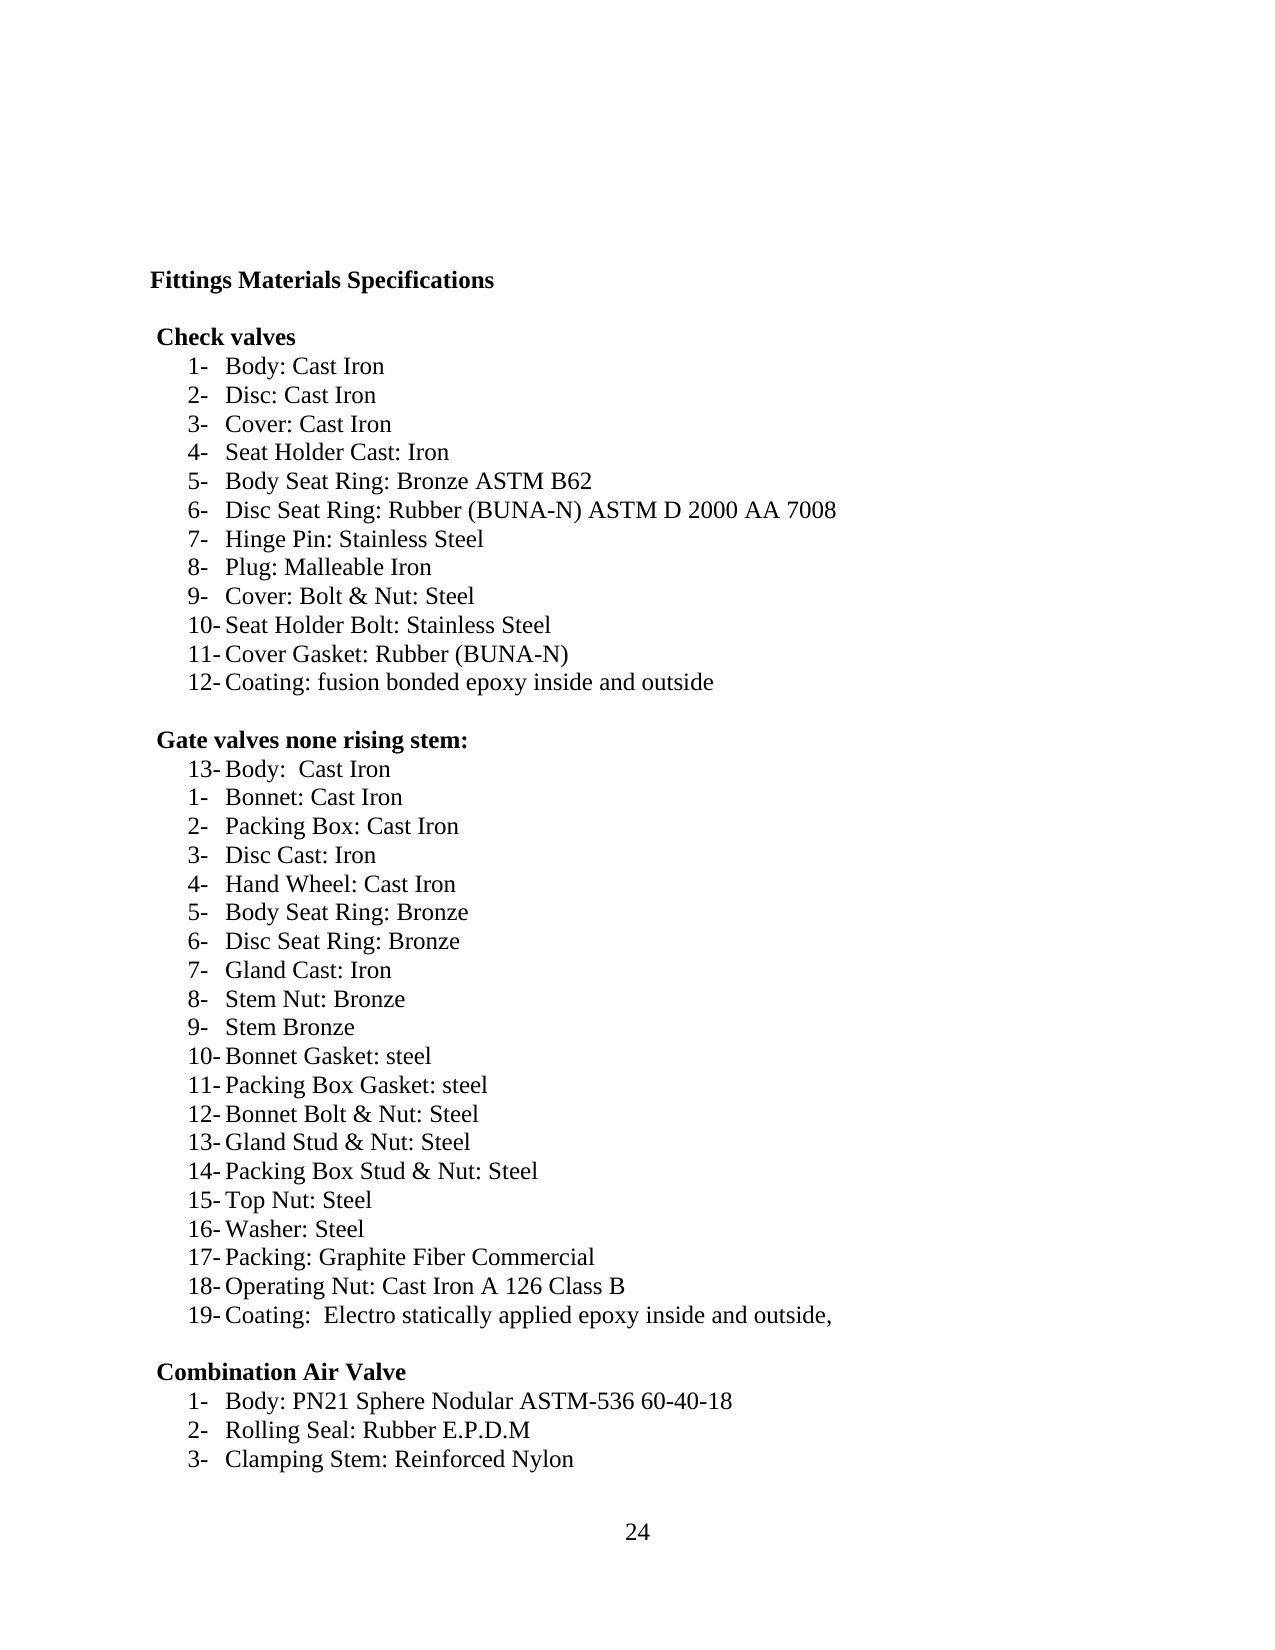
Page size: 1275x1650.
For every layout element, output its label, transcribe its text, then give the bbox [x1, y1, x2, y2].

text Fittings Materials Specifications [150, 265, 1125, 294]
list Packing Box Stud & Nut: Steel [187, 1156, 1125, 1185]
list Rolling Seal: Rubber E.P.D.M [187, 1415, 1125, 1444]
list Packing: Graphite Fiber Commercial [187, 1242, 1125, 1271]
text Gate valves none rising stem: [150, 725, 1125, 754]
list Plug: Malleable Iron [187, 552, 1125, 581]
list Operating Nut: Cast Iron A 126 Class B [187, 1271, 1125, 1300]
list Disc: Cast Iron [187, 380, 1125, 409]
list Bonnet: Cast Iron [187, 782, 1125, 811]
list Gland Cast: Iron [187, 955, 1125, 984]
list Hand Wheel: Cast Iron [187, 869, 1125, 897]
list Cover: Cast Iron [187, 409, 1125, 437]
list Gland Stud & Nut: Steel [187, 1127, 1125, 1156]
list Body: PN21 Sphere Nodular ASTM-536 60-40-18 [187, 1386, 1125, 1415]
list Cover: Bolt & Nut: Steel [187, 581, 1125, 610]
list Coating: fusion bonded epoxy inside and outside [187, 667, 1125, 696]
list Clamping Stem: Reinforced Nylon [187, 1444, 1125, 1472]
text Check valves [150, 322, 1125, 351]
list Hinge Pin: Stainless Steel [187, 524, 1125, 552]
list Disc Cast: Iron [187, 840, 1125, 869]
list Disc Seat Ring: Bronze [187, 926, 1125, 955]
list Disc Seat Ring: Rubber (BUNA-N) ASTM D 2000 AA 7008 [187, 495, 1125, 524]
list Bonnet Bolt & Nut: Steel [187, 1099, 1125, 1127]
list Body: Cast Iron [187, 351, 1125, 380]
list Cover Gasket: Rubber (BUNA-N) [187, 639, 1125, 667]
list Body Seat Ring: Bronze ASTM B62 [187, 466, 1125, 495]
list Stem Nut: Bronze [187, 984, 1125, 1012]
list Stem Bronze [187, 1012, 1125, 1041]
list Body Seat Ring: Bronze [187, 897, 1125, 926]
list Body: Cast Iron [187, 754, 1125, 782]
list Packing Box Gasket: steel [187, 1070, 1125, 1099]
text Combination Air Valve [150, 1357, 1125, 1386]
list Coating: Electro statically applied epoxy inside and outside, [187, 1300, 1125, 1329]
list Bonnet Gasket: steel [187, 1041, 1125, 1070]
list Packing Box: Cast Iron [187, 811, 1125, 840]
list Top Nut: Steel [187, 1185, 1125, 1214]
list Seat Holder Cast: Iron [187, 437, 1125, 466]
list Seat Holder Bolt: Stainless Steel [187, 610, 1125, 639]
list Washer: Steel [187, 1214, 1125, 1242]
